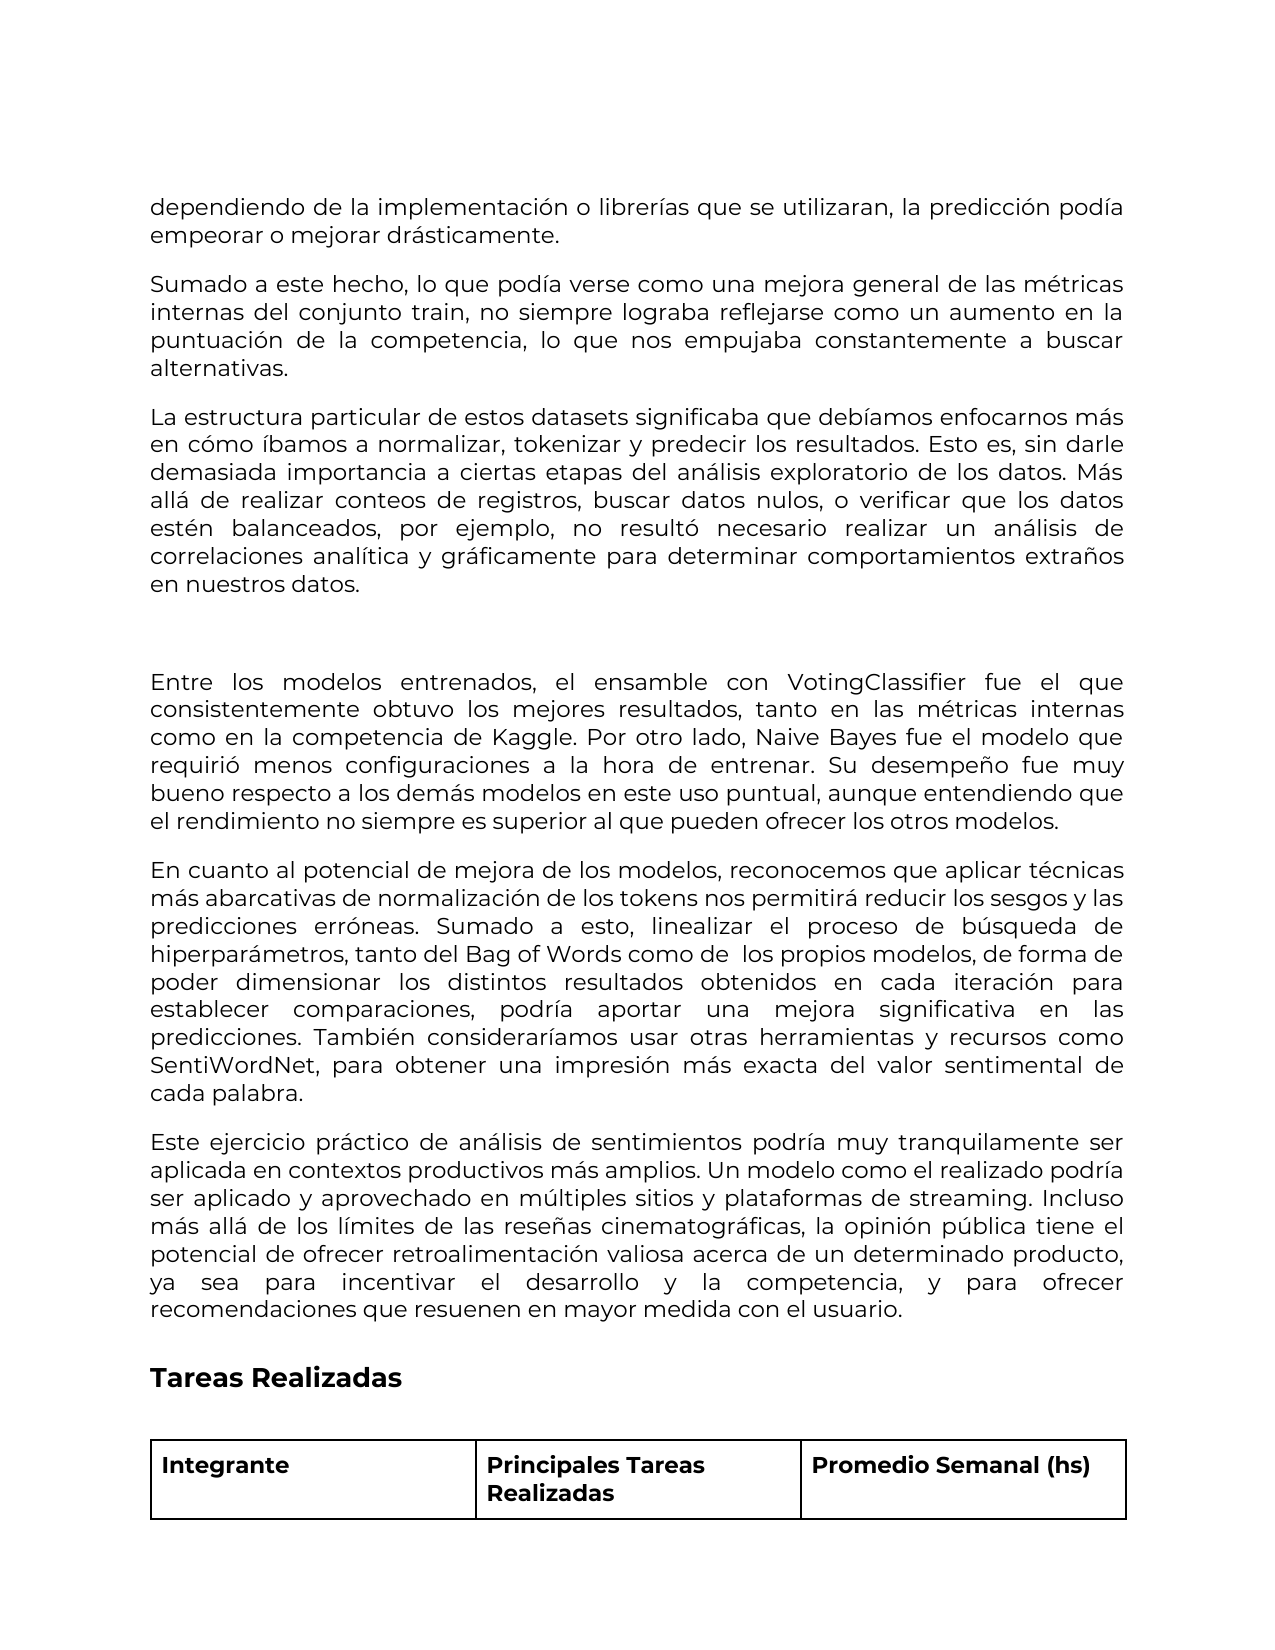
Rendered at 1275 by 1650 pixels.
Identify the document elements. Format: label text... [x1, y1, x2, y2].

text La estructura particular de estos datasets significaba que debíamos enfocarnos más en cómo íbamos a normalizar, tokenizar y predecir los resultados. Esto es, sin darle demasiada importancia a ciertas etapas del análisis exploratorio de los datos. Más allá de realizar conteos de registros, buscar datos nulos, o verificar que los datos estén balanceados, por ejemplo, no resultó necesario realizar un análisis de correlaciones analítica y gráficamente para determinar comportamientos extraños en nuestros datos. [150, 403, 1125, 598]
subtitle Tareas Realizadas [150, 1361, 1125, 1394]
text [150, 194, 1125, 249]
table_header Principales Tareas Realizadas [477, 1441, 800, 1517]
table_header Promedio Semanal (hs) [802, 1441, 1125, 1517]
text Este ejercicio práctico de análisis de sentimientos podría muy tranquilamente ser aplicada en contextos productivos más amplios. Un modelo como el realizado podría ser aplicado y aprovechado en múltiples sitios y plataformas de streaming. Incluso más allá de los límites de las reseñas cinematográficas, la opinión pública tiene el potencial de ofrecer retroalimentación valiosa acerca de un determinado producto, ya sea para incentivar el desarrollo y la competencia, y para ofrecer recomendaciones que resuenen en mayor medida con el usuario. [150, 1128, 1125, 1324]
text Entre los modelos entrenados, el ensamble con VotingClassifier fue el que consistentemente obtuvo los mejores resultados, tanto en las métricas internas como en la competencia de Kaggle. Por otro lado, Naive Bayes fue el modelo que requirió menos configuraciones a la hora de entrenar. Su desempeño fue muy bueno respecto a los demás modelos en este uso puntual, aunque entendiendo que el rendimiento no siempre es superior al que pueden ofrecer los otros modelos. [150, 668, 1125, 835]
text En cuanto al potencial de mejora de los modelos, reconocemos que aplicar técnicas más abarcativas de normalización de los tokens nos permitirá reducir los sesgos y las predicciones erróneas. Sumado a esto, linealizar el proceso de búsqueda de hiperparámetros, tanto del Bag of Words como de los propios modelos, de forma de poder dimensionar los distintos resultados obtenidos en cada iteración para establecer comparaciones, podría aportar una mejora significativa en las predicciones. También consideraríamos usar otras herramientas y recursos como SentiWordNet, para obtener una impresión más exacta del valor sentimental de cada palabra. [150, 856, 1125, 1107]
table_header Integrante [152, 1441, 475, 1517]
text Sumado a este hecho, lo que podía verse como una mejora general de las métricas internas del conjunto train, no siempre lograba reflejarse como un aumento en la puntuación de la competencia, lo que nos empujaba constantemente a buscar alternativas. [150, 270, 1125, 382]
